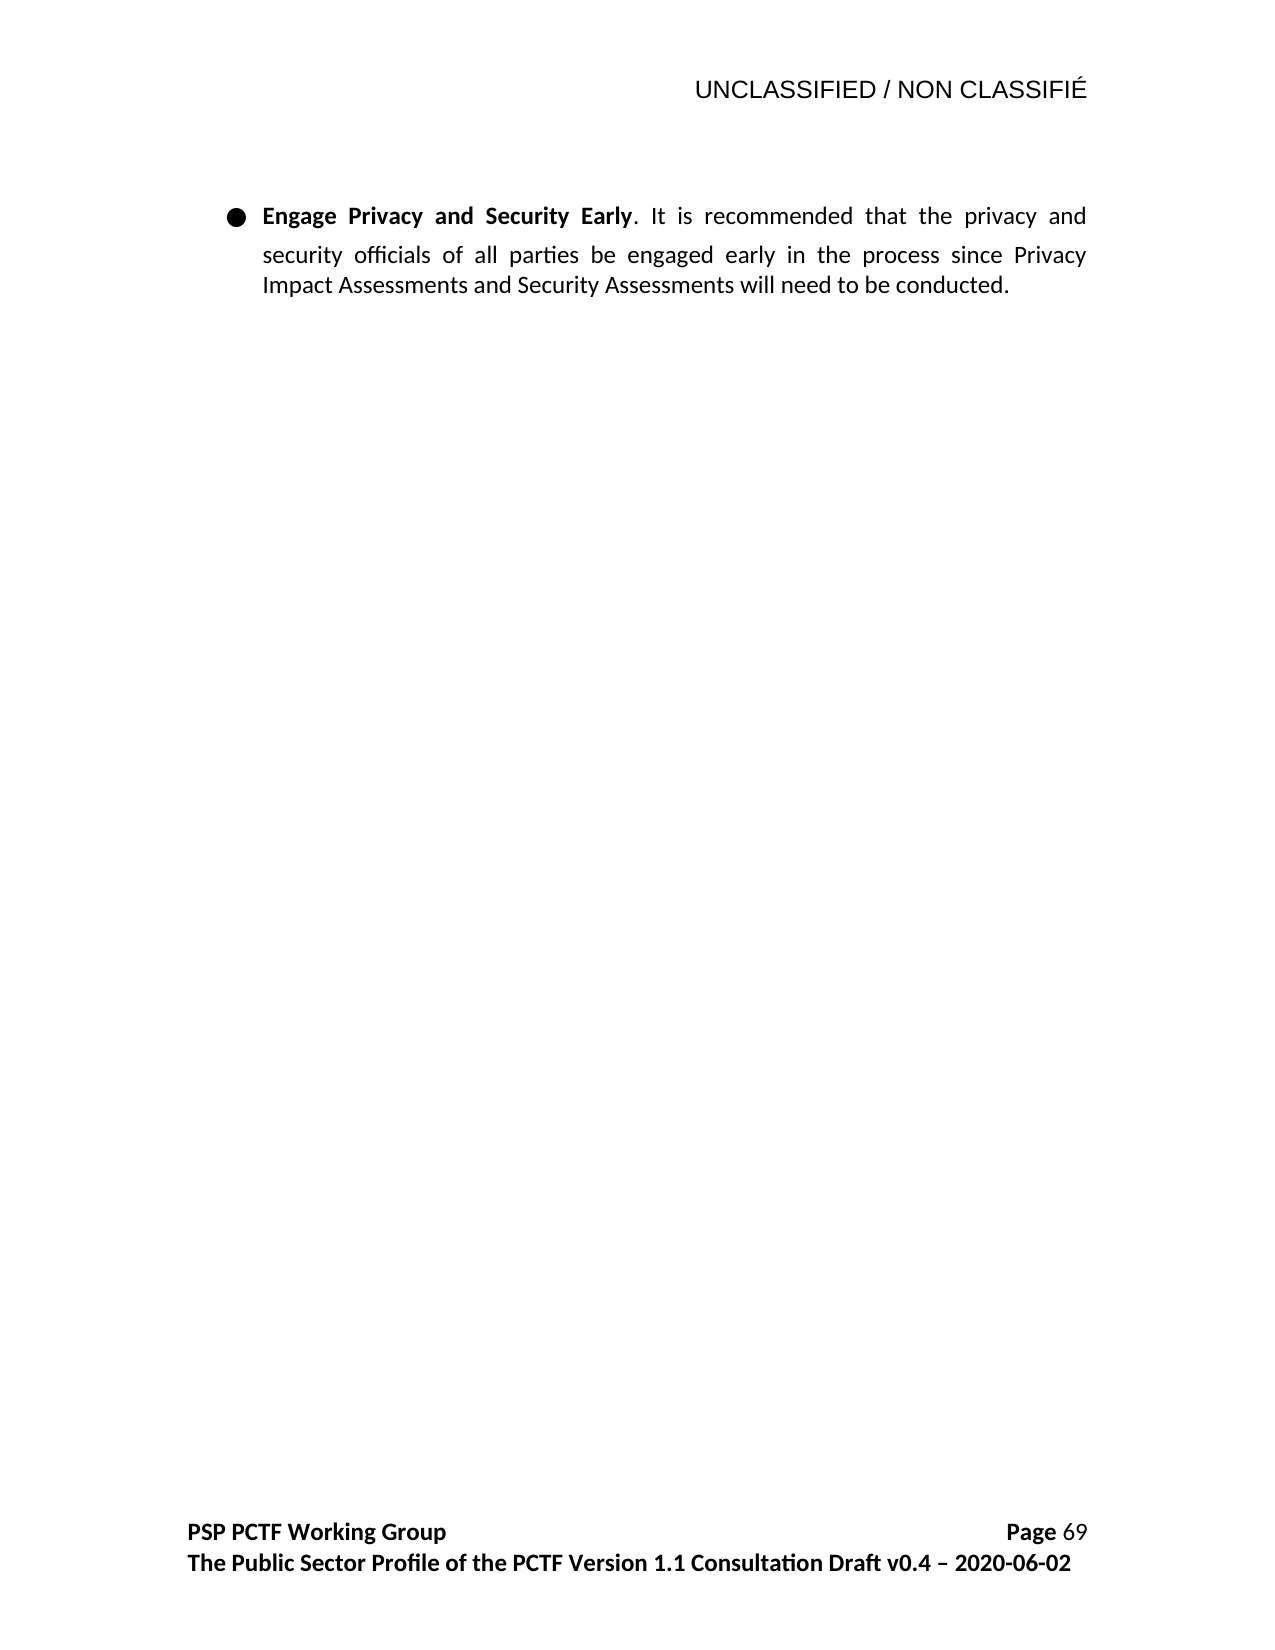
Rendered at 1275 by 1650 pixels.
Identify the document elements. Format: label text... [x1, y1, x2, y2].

list Engage Privacy and Security Early. It is recommended that the privacy and security officials of all parties be engaged early in the process since Privacy Impact Assessments and Security Assessments will need to be conducted. [225, 187, 1087, 300]
